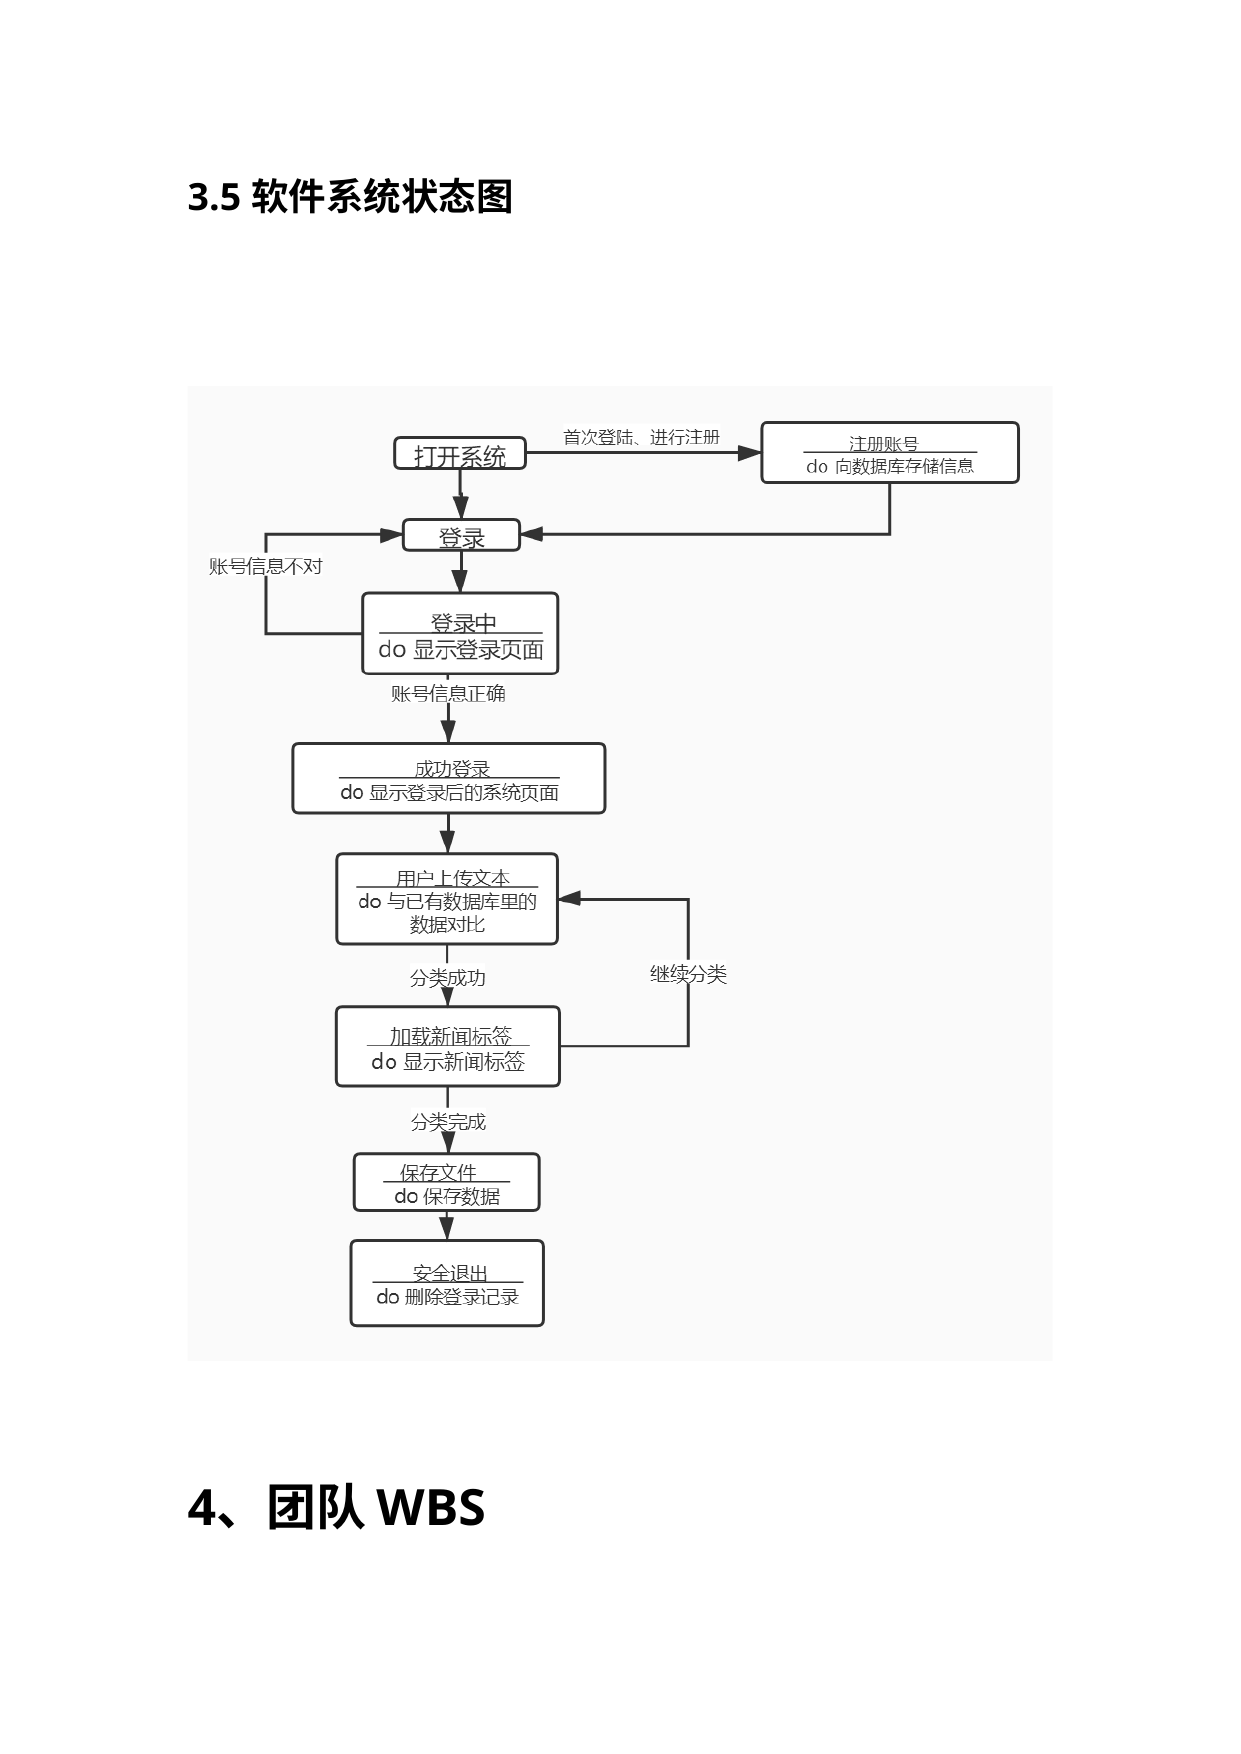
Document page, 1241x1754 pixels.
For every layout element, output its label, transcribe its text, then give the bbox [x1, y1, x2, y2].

subtitle 4、团队WBS [187, 1455, 1053, 1553]
picture [187, 386, 1053, 1361]
subtitle 3.5 软件系统状态图 [187, 162, 1053, 227]
